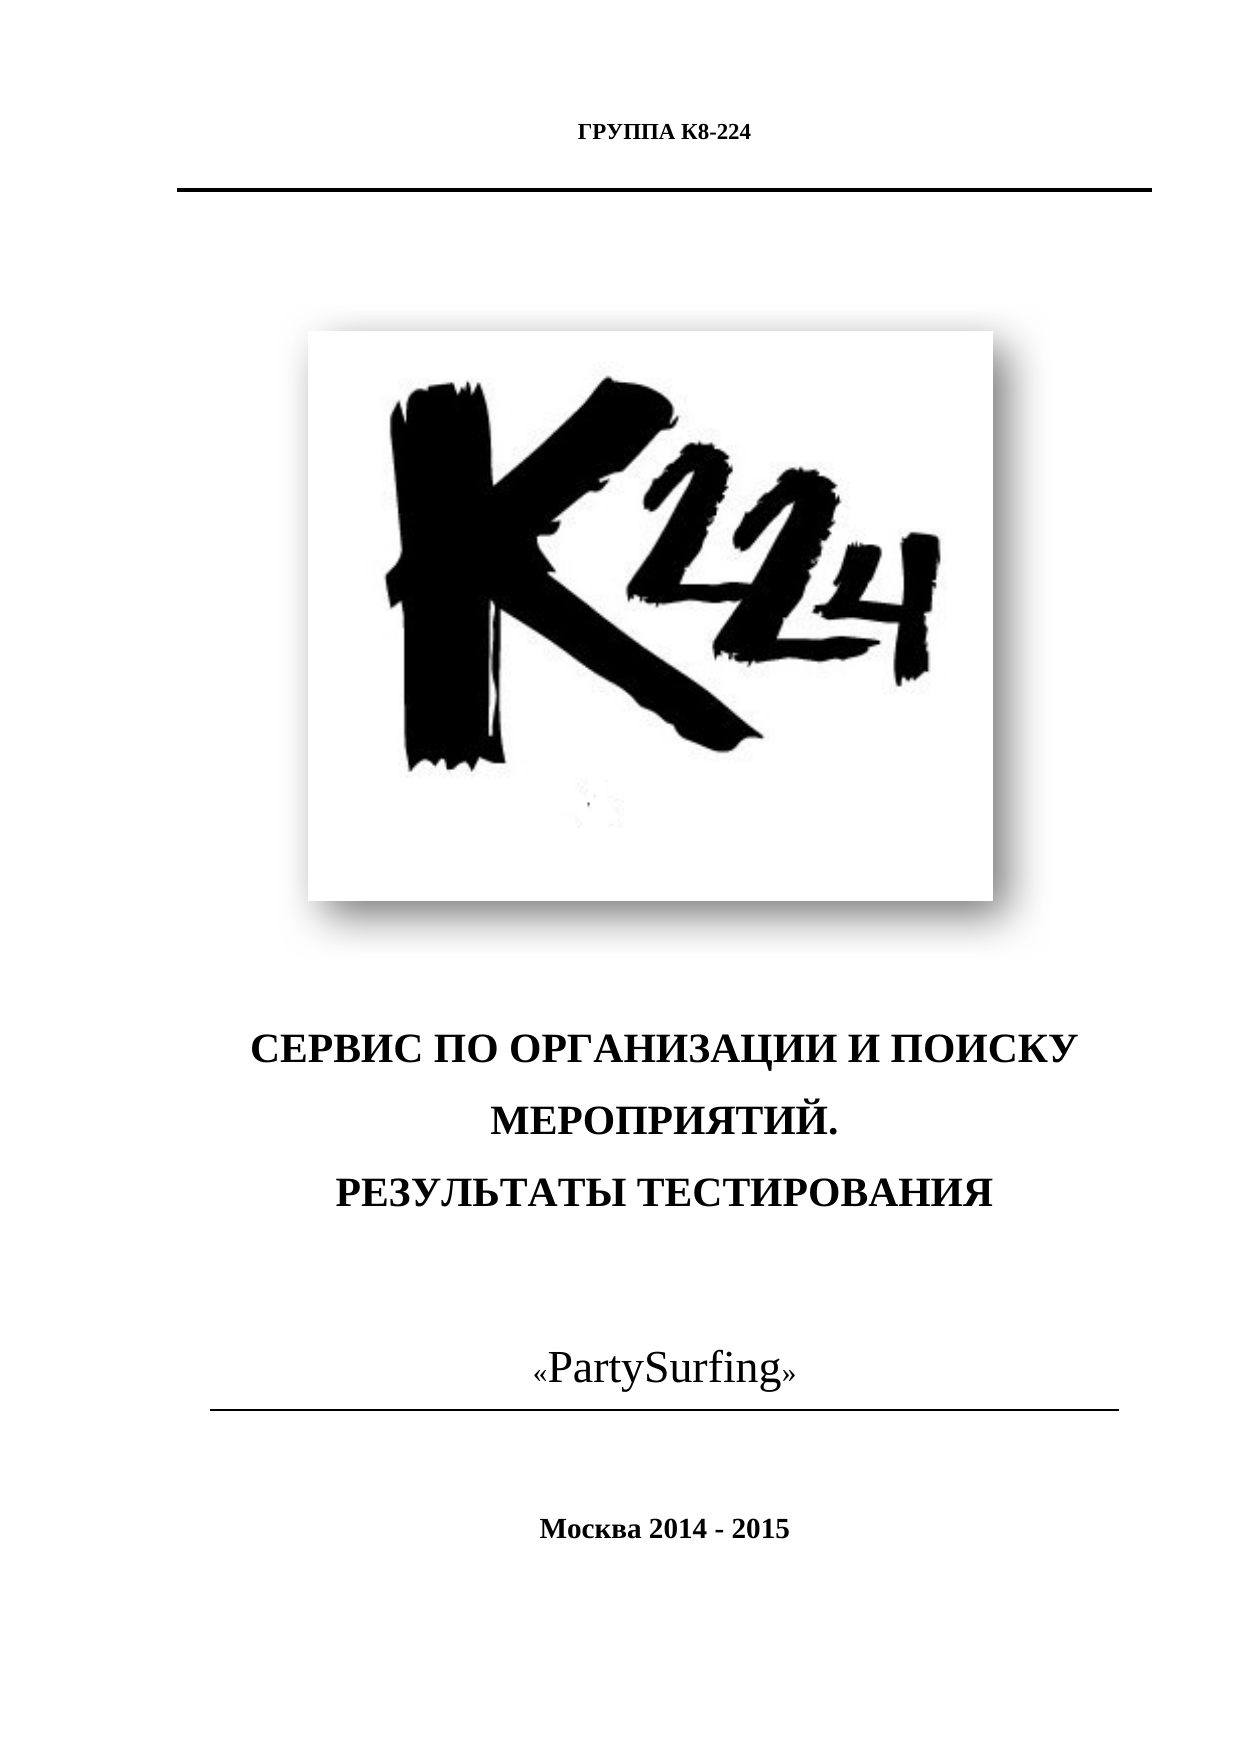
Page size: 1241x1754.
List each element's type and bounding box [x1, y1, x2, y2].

picture [308, 331, 993, 901]
